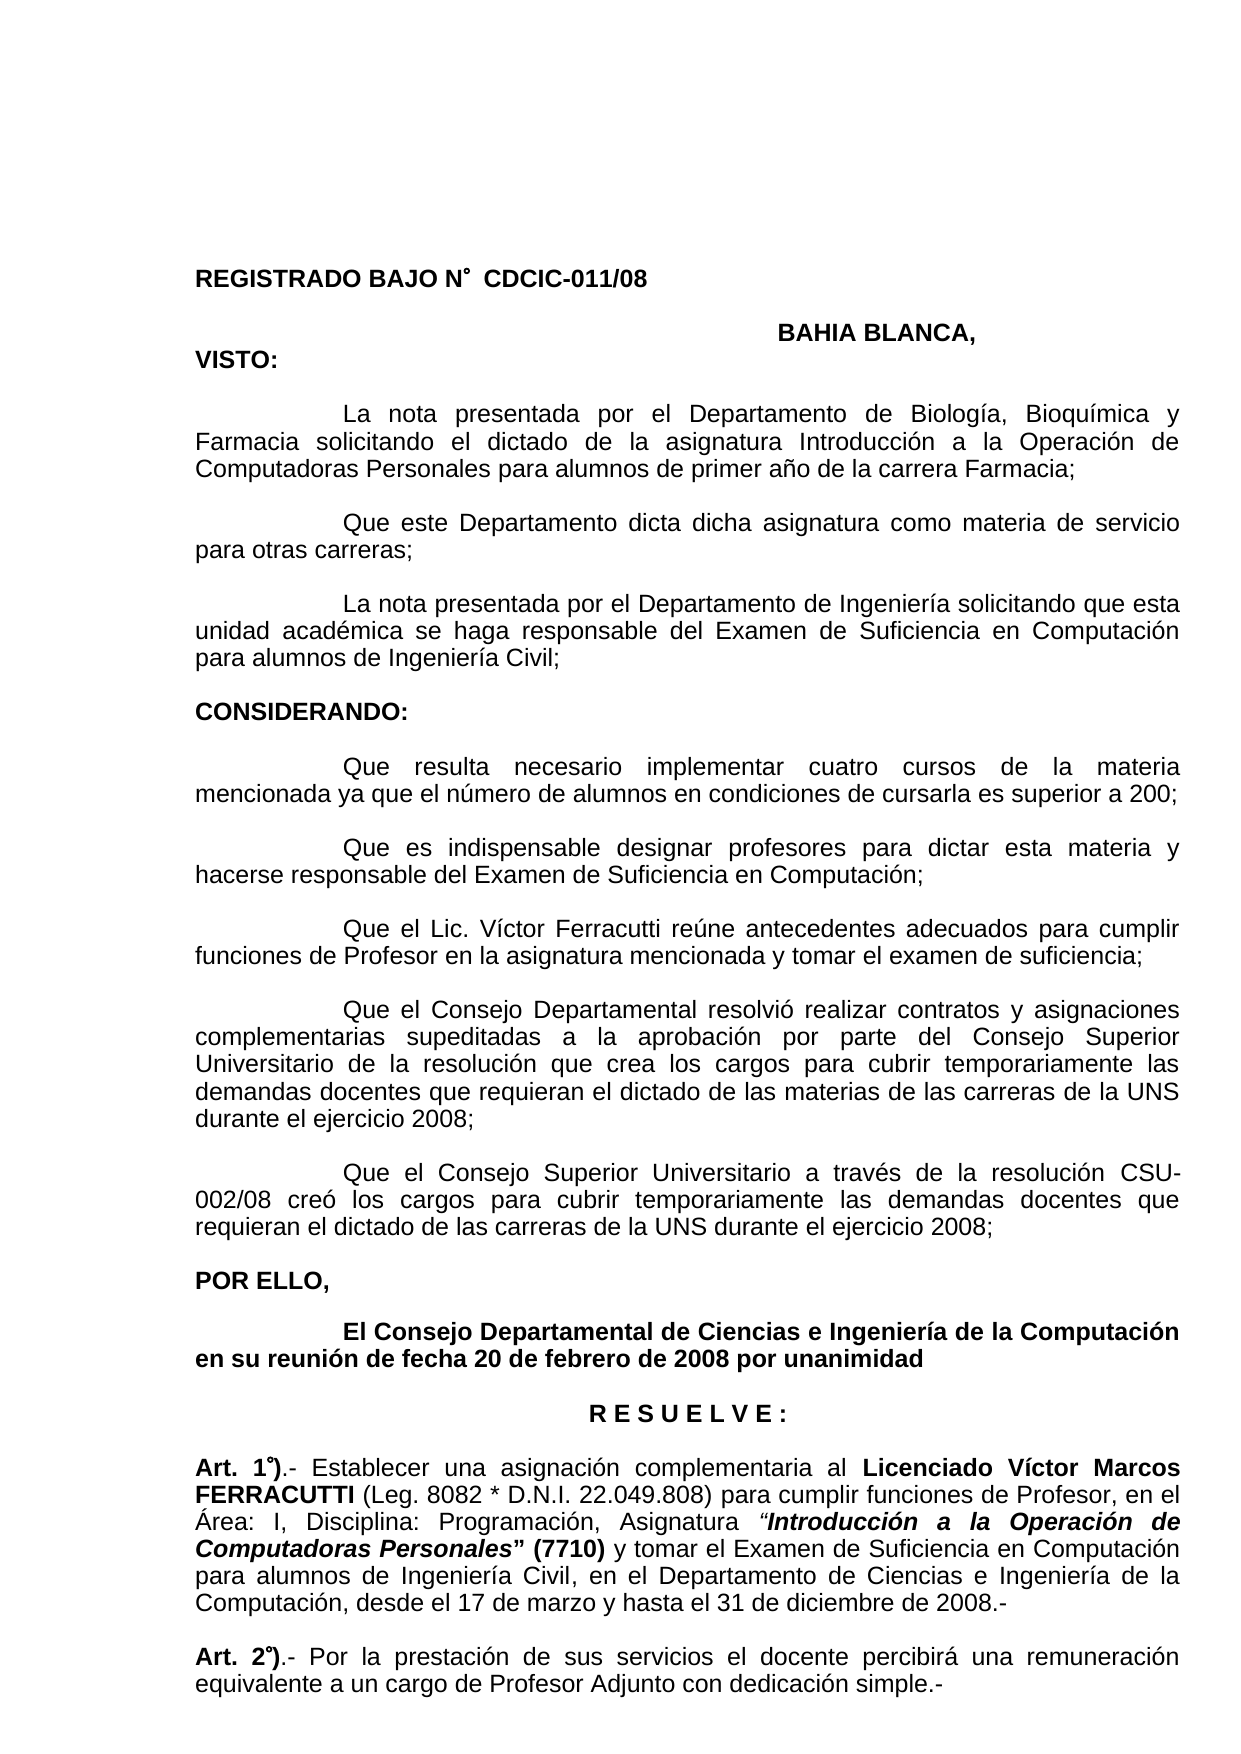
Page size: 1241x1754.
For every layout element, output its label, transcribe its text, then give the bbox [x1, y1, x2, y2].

text R E S U E L V E : [195, 1400, 1181, 1427]
text Art. 2).- Por la prestación de sus servicios el docente percibirá una remuneración equivalente a un cargo de Profesor Adjunto con dedicación simple.- [195, 1644, 1181, 1698]
text POR ELLO, [195, 1268, 1181, 1295]
text Que resulta necesario implementar cuatro cursos de la materia mencionada ya que el número de alumnos en condiciones de cursarla es superior a 200; [195, 753, 1181, 807]
text Art. 1).- Establecer una asignación complementaria al Licenciado Víctor Marcos FERRACUTTI (Leg. 8082 * D.N.I. 22.049.808) para cumplir funciones de Profesor, en el Área: I, Disciplina: Programación, Asignatura “Introducción a la Operación de Computadoras Personales” (7710) y tomar el Examen de Suficiencia en Computación para alumnos de Ingeniería Civil, en el Departamento de Ciencias e Ingeniería de la Computación, desde el 17 de marzo y hasta el 31 de diciembre de 2008.- [195, 1454, 1181, 1617]
text Que este Departamento dicta dicha asignatura como materia de servicio para otras carreras; [195, 509, 1181, 564]
text Que el Consejo Superior Universitario a través de la resolución CSU-002/08 creó los cargos para cubrir temporariamente las demandas docentes que requieran el dictado de las carreras de la UNS durante el ejercicio 2008; [195, 1159, 1181, 1241]
text CONSIDERANDO: [195, 699, 1181, 726]
text Que el Lic. Víctor Ferracutti reúne antecedentes adecuados para cumplir funciones de Profesor en la asignatura mencionada y tomar el examen de suficiencia; [195, 916, 1181, 970]
text VISTO: [195, 347, 1181, 374]
text La nota presentada por el Departamento de Ingeniería solicitando que esta unidad académica se haga responsable del Examen de Suficiencia en Computación para alumnos de Ingeniería Civil; [195, 591, 1181, 672]
text REGISTRADO BAJO N CDCIC-011/08 [195, 266, 1181, 293]
text Que es indispensable designar profesores para dictar esta materia y hacerse responsable del Examen de Suficiencia en Computación; [195, 834, 1181, 889]
text Que el Consejo Departamental resolvió realizar contratos y asignaciones complementarias supeditadas a la aprobación por parte del Consejo Superior Universitario de la resolución que crea los cargos para cubrir temporariamente las demandas docentes que requieran el dictado de las materias de las carreras de la UNS durante el ejercicio 2008; [195, 997, 1181, 1132]
text El Consejo Departamental de Ciencias e Ingeniería de la Computación en su reunión de fecha 20 de febrero de 2008 por unanimidad [195, 1319, 1181, 1373]
text La nota presentada por el Departamento de Biología, Bioquímica y Farmacia solicitando el dictado de la asignatura Introducción a la Operación de Computadoras Personales para alumnos de primer año de la carrera Farmacia; [195, 401, 1181, 482]
text BAHIA BLANCA, [195, 320, 1181, 347]
